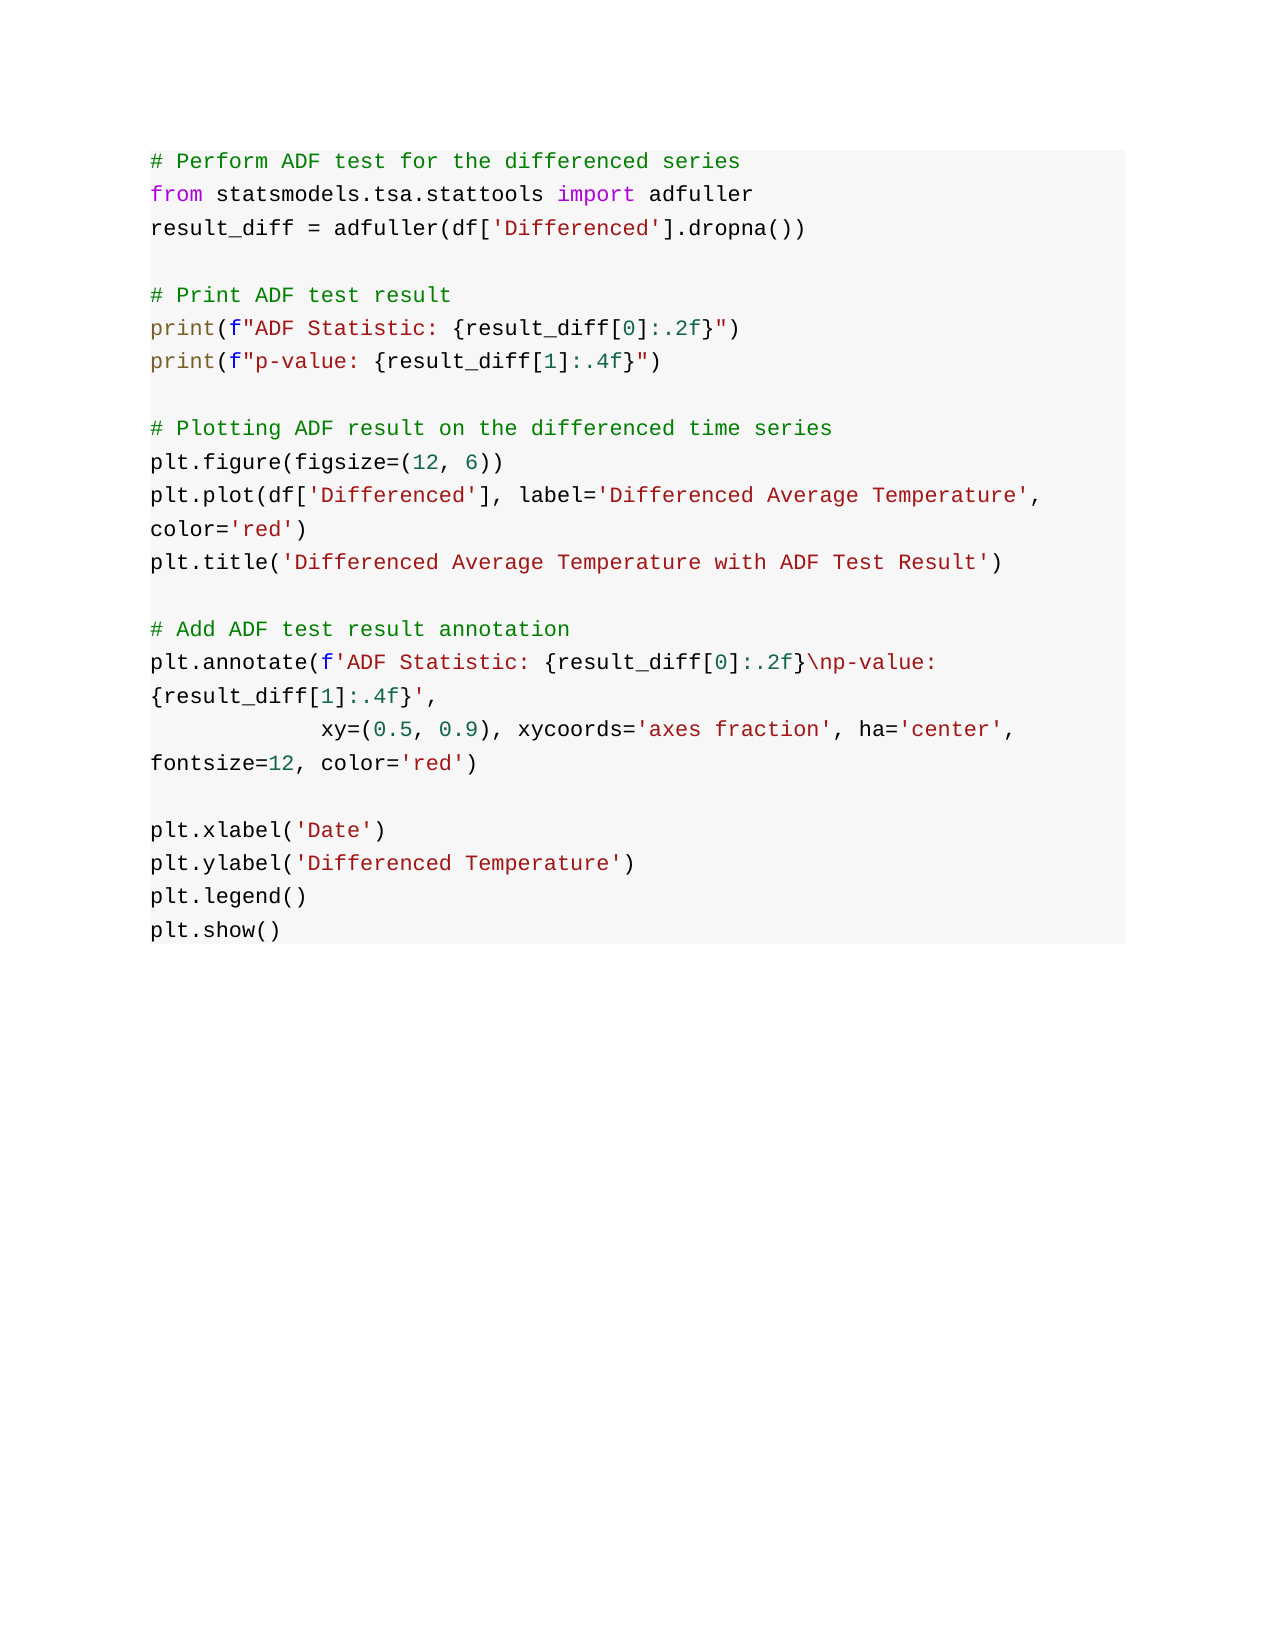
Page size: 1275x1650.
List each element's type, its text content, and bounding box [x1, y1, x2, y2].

text print(f"ADF Statistic: {result_diff[0]:.2f}") [150, 317, 1125, 342]
text print(f"p-value: {result_diff[1]:.4f}") [150, 351, 1125, 375]
text plt.plot(df['Differenced'], label='Differenced Average Temperature', color='red') [150, 484, 1125, 543]
text from statsmodels.tsa.stattools import adfuller [150, 183, 1125, 208]
text plt.xlabel('Date') [150, 819, 1125, 843]
text # Add ADF test result annotation [150, 618, 1125, 643]
text plt.figure(figsize=(12, 6)) [150, 451, 1125, 476]
text plt.annotate(f'ADF Statistic: {result_diff[0]:.2f}\np-value: {result_diff[1]:.4f}', [150, 652, 1125, 710]
text plt.legend() [150, 886, 1125, 910]
text plt.title('Differenced Average Temperature with ADF Test Result') [150, 551, 1125, 576]
text result_diff = adfuller(df['Differenced'].dropna()) [150, 217, 1125, 242]
text # Perform ADF test for the differenced series [150, 150, 1125, 175]
text plt.show() [150, 919, 1125, 944]
text xy=(0.5, 0.9), xycoords='axes fraction', ha='center', fontsize=12, color='red') [150, 718, 1125, 777]
text plt.ylabel('Differenced Temperature') [150, 852, 1125, 877]
text # Print ADF test result [150, 284, 1125, 308]
text # Plotting ADF result on the differenced time series [150, 417, 1125, 442]
